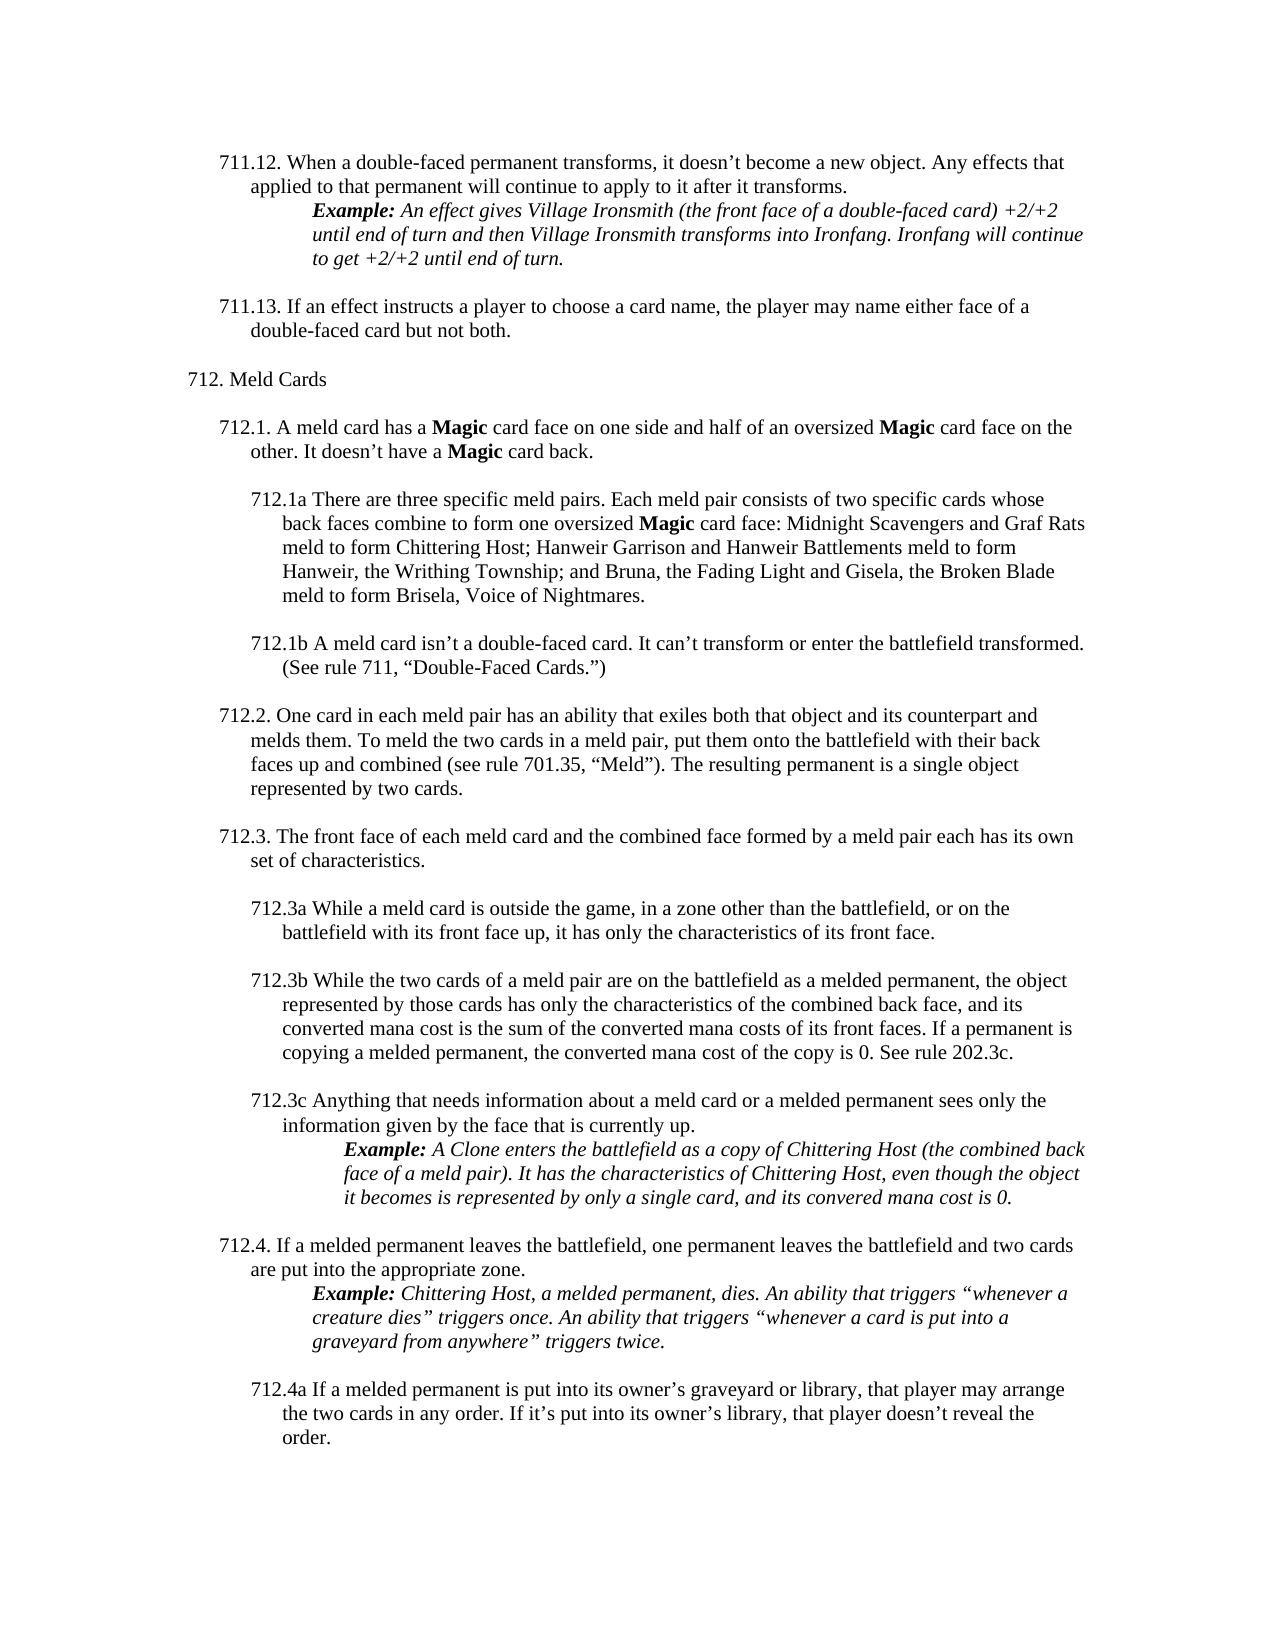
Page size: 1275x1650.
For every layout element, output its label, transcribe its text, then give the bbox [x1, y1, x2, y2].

text 712.3. The front face of each meld card and the combined face formed by a meld pair each has its own set of characteristics. [219, 824, 1087, 872]
text 712.4. If a melded permanent leaves the battlefield, one permanent leaves the battlefield and two cards are put into the appropriate zone. [219, 1233, 1087, 1281]
text 712.1. A meld card has a Magic card face on one side and half of an oversized Magic card face on the other. It doesn’t have a Magic card back. [219, 415, 1087, 463]
text Example: A Clone enters the battlefield as a copy of Chittering Host (the combined back face of a meld pair). It has the characteristics of Chittering Host, even though the object it becomes is represented by only a single card, and its convered mana cost is 0. [343, 1137, 1087, 1209]
text 712.3c Anything that needs information about a meld card or a melded permanent sees only the information given by the face that is currently up. [251, 1088, 1087, 1137]
text 711.13. If an effect instructs a player to choose a card name, the player may name either face of a double-faced card but not both. [219, 294, 1087, 342]
text Example: Chittering Host, a melded permanent, dies. An ability that triggers “whenever a creature dies” triggers once. An ability that triggers “whenever a card is put into a graveyard from anywhere” triggers twice. [312, 1281, 1087, 1353]
text Example: An effect gives Village Ironsmith (the front face of a double-faced card) +2/+2 until end of turn and then Village Ironsmith transforms into Ironfang. Ironfang will continue to get +2/+2 until end of turn. [312, 198, 1087, 270]
text 712. Meld Cards [187, 367, 1087, 391]
text 712.1b A meld card isn’t a double-faced card. It can’t transform or enter the battlefield transformed. (See rule 711, “Double-Faced Cards.”) [251, 631, 1087, 679]
text 712.4a If a melded permanent is put into its owner’s graveyard or library, that player may arrange the two cards in any order. If it’s put into its owner’s library, that player doesn’t reveal the order. [251, 1377, 1087, 1449]
text 712.3a While a meld card is outside the game, in a zone other than the battlefield, or on the battlefield with its front face up, it has only the characteristics of its front face. [251, 896, 1087, 944]
text 711.12. When a double-faced permanent transforms, it doesn’t become a new object. Any effects that applied to that permanent will continue to apply to it after it transforms. [219, 150, 1087, 198]
text 712.3b While the two cards of a meld pair are on the battlefield as a melded permanent, the object represented by those cards has only the characteristics of the combined back face, and its converted mana cost is the sum of the converted mana costs of its front faces. If a permanent is copying a melded permanent, the converted mana cost of the copy is 0. See rule 202.3c. [251, 968, 1087, 1064]
text 712.2. One card in each meld pair has an ability that exiles both that object and its counterpart and melds them. To meld the two cards in a meld pair, put them onto the battlefield with their back faces up and combined (see rule 701.35, “Meld”). The resulting permanent is a single object represented by two cards. [219, 703, 1087, 800]
text 712.1a There are three specific meld pairs. Each meld pair consists of two specific cards whose back faces combine to form one oversized Magic card face: Midnight Scavengers and Graf Rats meld to form Chittering Host; Hanweir Garrison and Hanweir Battlements meld to form Hanweir, the Writhing Township; and Bruna, the Fading Light and Gisela, the Broken Blade meld to form Brisela, Voice of Nightmares. [251, 487, 1087, 607]
